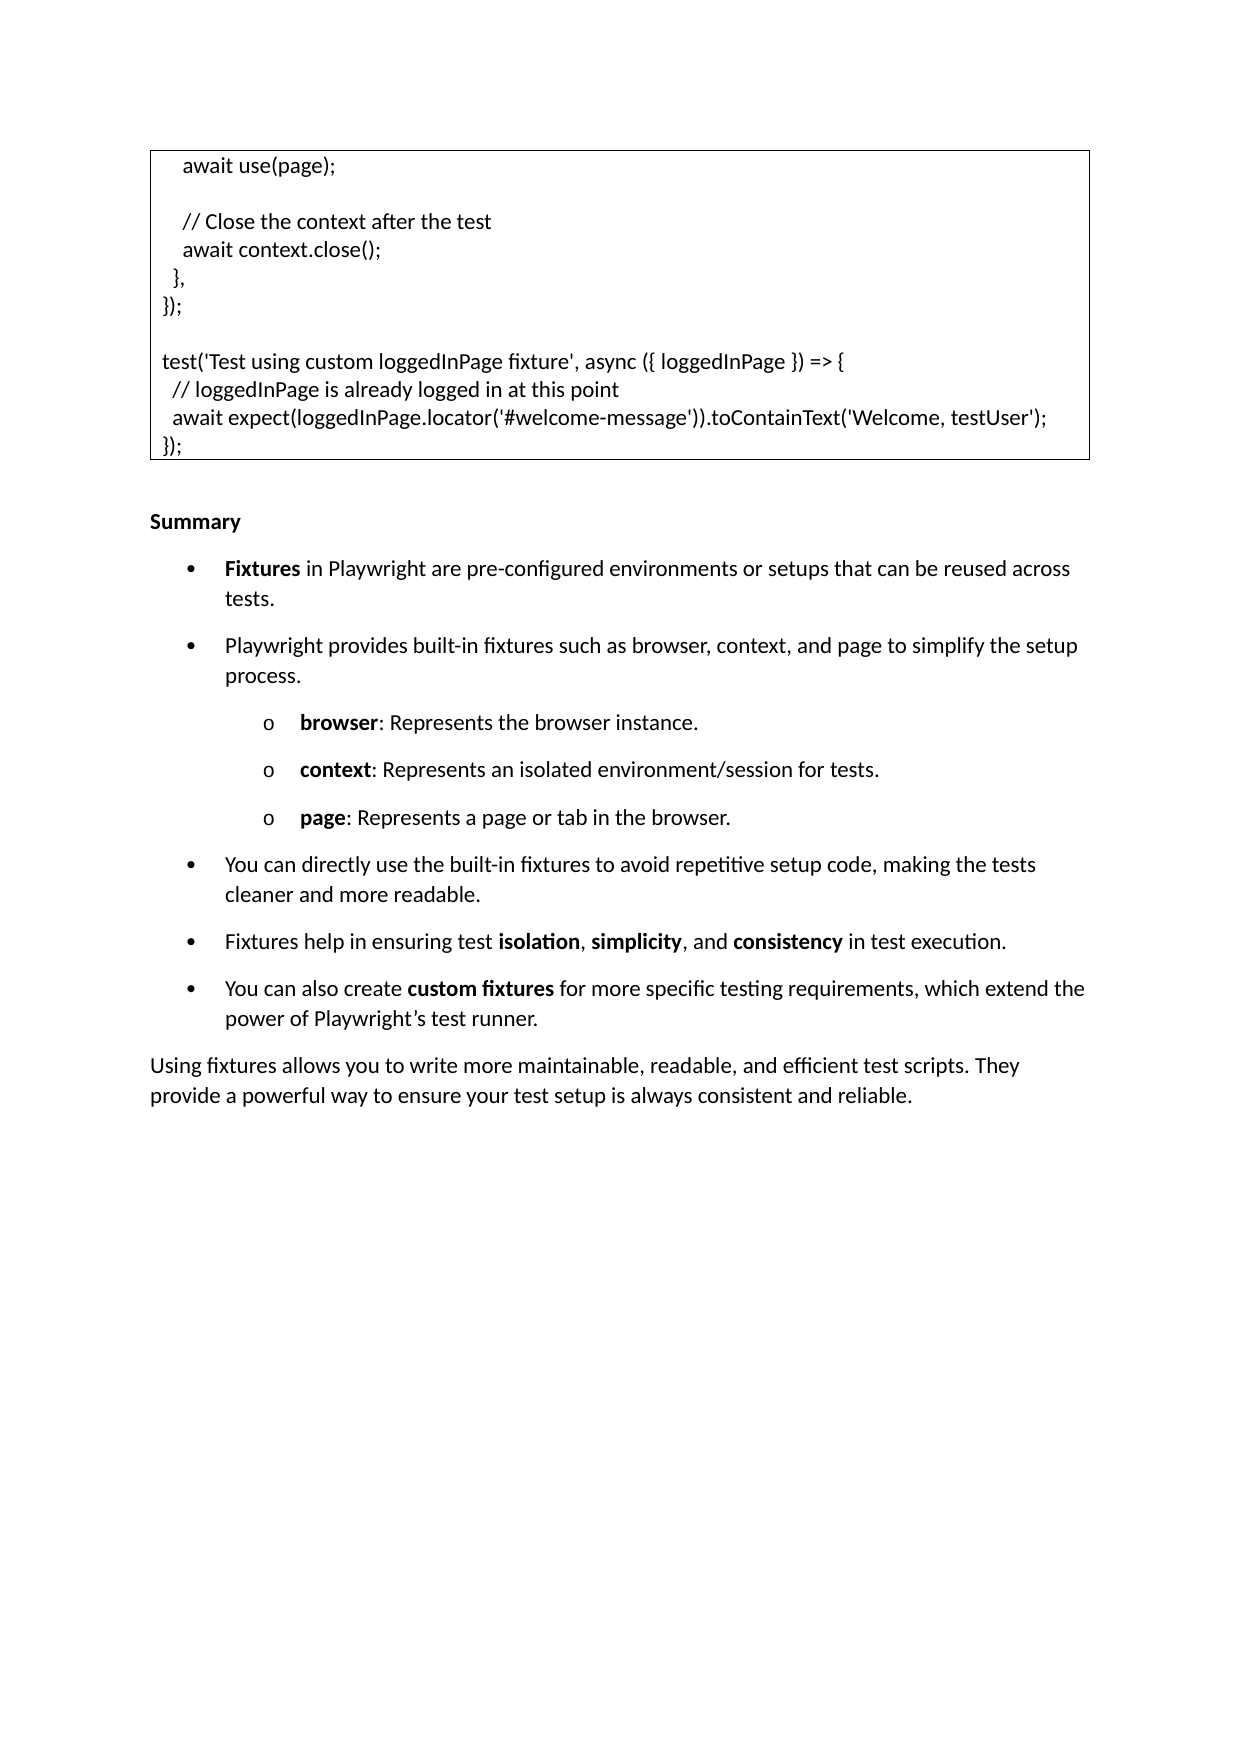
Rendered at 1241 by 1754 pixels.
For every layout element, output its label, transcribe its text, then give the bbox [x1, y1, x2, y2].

list context: Represents an isolated environment/session for tests. [262, 756, 1090, 784]
list Fixtures help in ensuring test isolation, simplicity, and consistency in test execution. [187, 927, 1090, 956]
list You can also create custom fixtures for more specific testing requirements, which extend the power of Playwright’s test runner. [187, 974, 1090, 1033]
list page: Represents a page or tab in the browser. [262, 803, 1090, 832]
list You can directly use the built-in fixtures to avoid repetitive setup code, making the tests cleaner and more readable. [187, 850, 1090, 909]
text Using fixtures allows you to write more maintainable, readable, and efficient test scripts. They provide a powerful way to ensure your test setup is always consistent and reliable. [150, 1051, 1090, 1110]
text Summary [150, 507, 1090, 535]
list Playwright provides built-in fixtures such as browser, context, and page to simplify the setup process. [187, 631, 1090, 689]
list browser: Represents the browser instance. [262, 708, 1090, 737]
list Fixtures in Playwright are pre-configured environments or setups that can be reused across tests. [187, 554, 1090, 612]
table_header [151, 151, 1089, 459]
